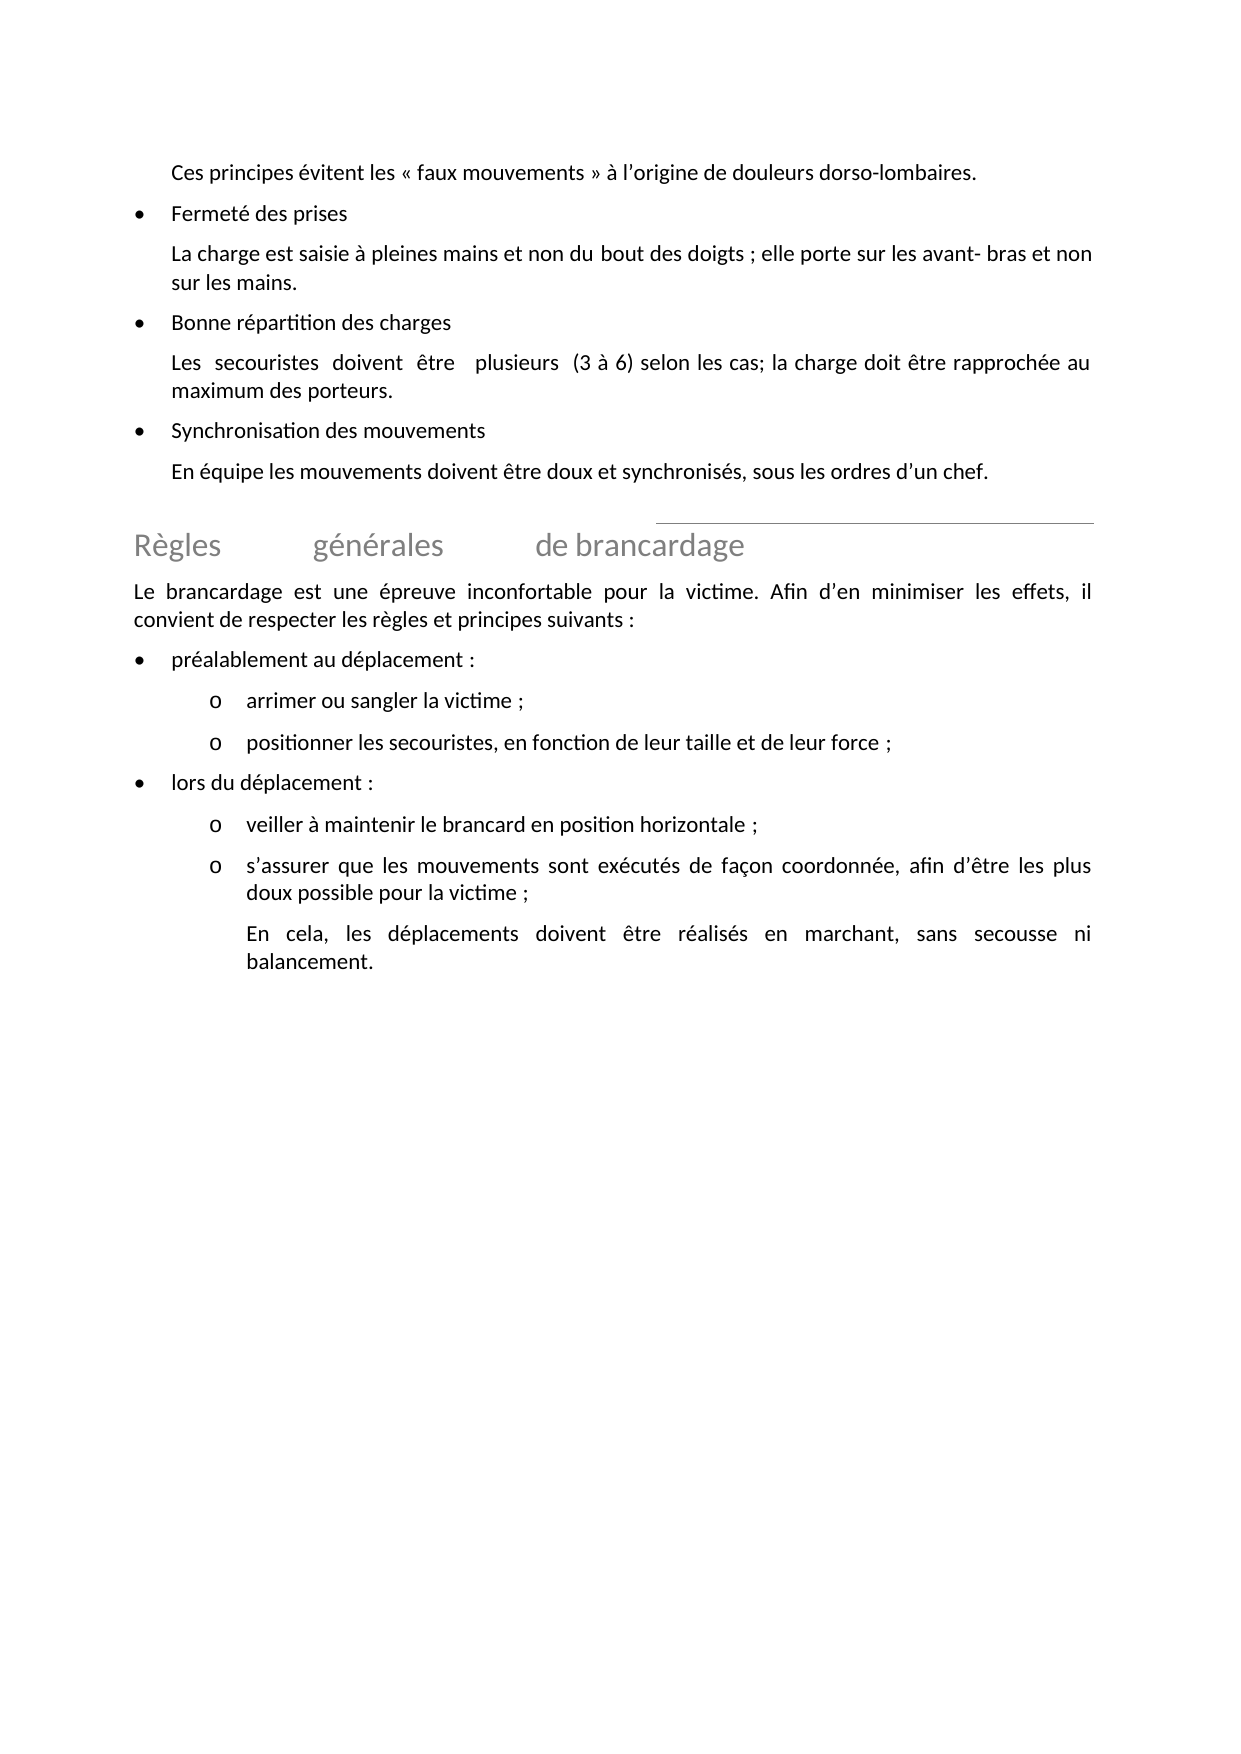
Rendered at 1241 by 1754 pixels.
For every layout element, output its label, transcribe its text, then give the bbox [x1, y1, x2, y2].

list Synchronisation des mouvements [134, 417, 1180, 444]
list Bonne répartition des charges [134, 308, 1180, 336]
text Les secouristes doivent être plusieurs (3 à 6) selon les cas; la charge doit être rapprochée au maximum des porteurs. [171, 349, 1093, 404]
list préalablement au déplacement : [134, 646, 1180, 673]
list veiller à maintenir le brancard en position horizontale ; [209, 809, 1093, 838]
list s’assurer que les mouvements sont exécutés de façon coordonnée, afin d’être les plus doux possible pour la victime ; [209, 851, 1093, 907]
text Ces principes évitent les « faux mouvements » à l’origine de douleurs dorso-lombaires. [171, 158, 1093, 186]
subtitle Règles générales de brancardage [134, 518, 1093, 564]
list Fermeté des prises [134, 199, 1180, 227]
text La charge est saisie à pleines mains et non du bout des doigts ; elle porte sur les avant- bras et non sur les mains. [171, 239, 1093, 296]
list lors du déplacement : [134, 768, 1180, 796]
list arrimer ou sangler la victime ; [209, 686, 1180, 715]
list positionner les secouristes, en fonction de leur taille et de leur force ; [209, 727, 1093, 756]
text En cela, les déplacements doivent être réalisés en marchant, sans secousse ni balancement. [246, 919, 1093, 975]
text En équipe les mouvements doivent être doux et synchronisés, sous les ordres d’un chef. [171, 457, 1093, 485]
text Le brancardage est une épreuve inconfortable pour la victime. Afin d’en minimiser les effets, il convient de respecter les règles et principes suivants : [134, 577, 1093, 633]
